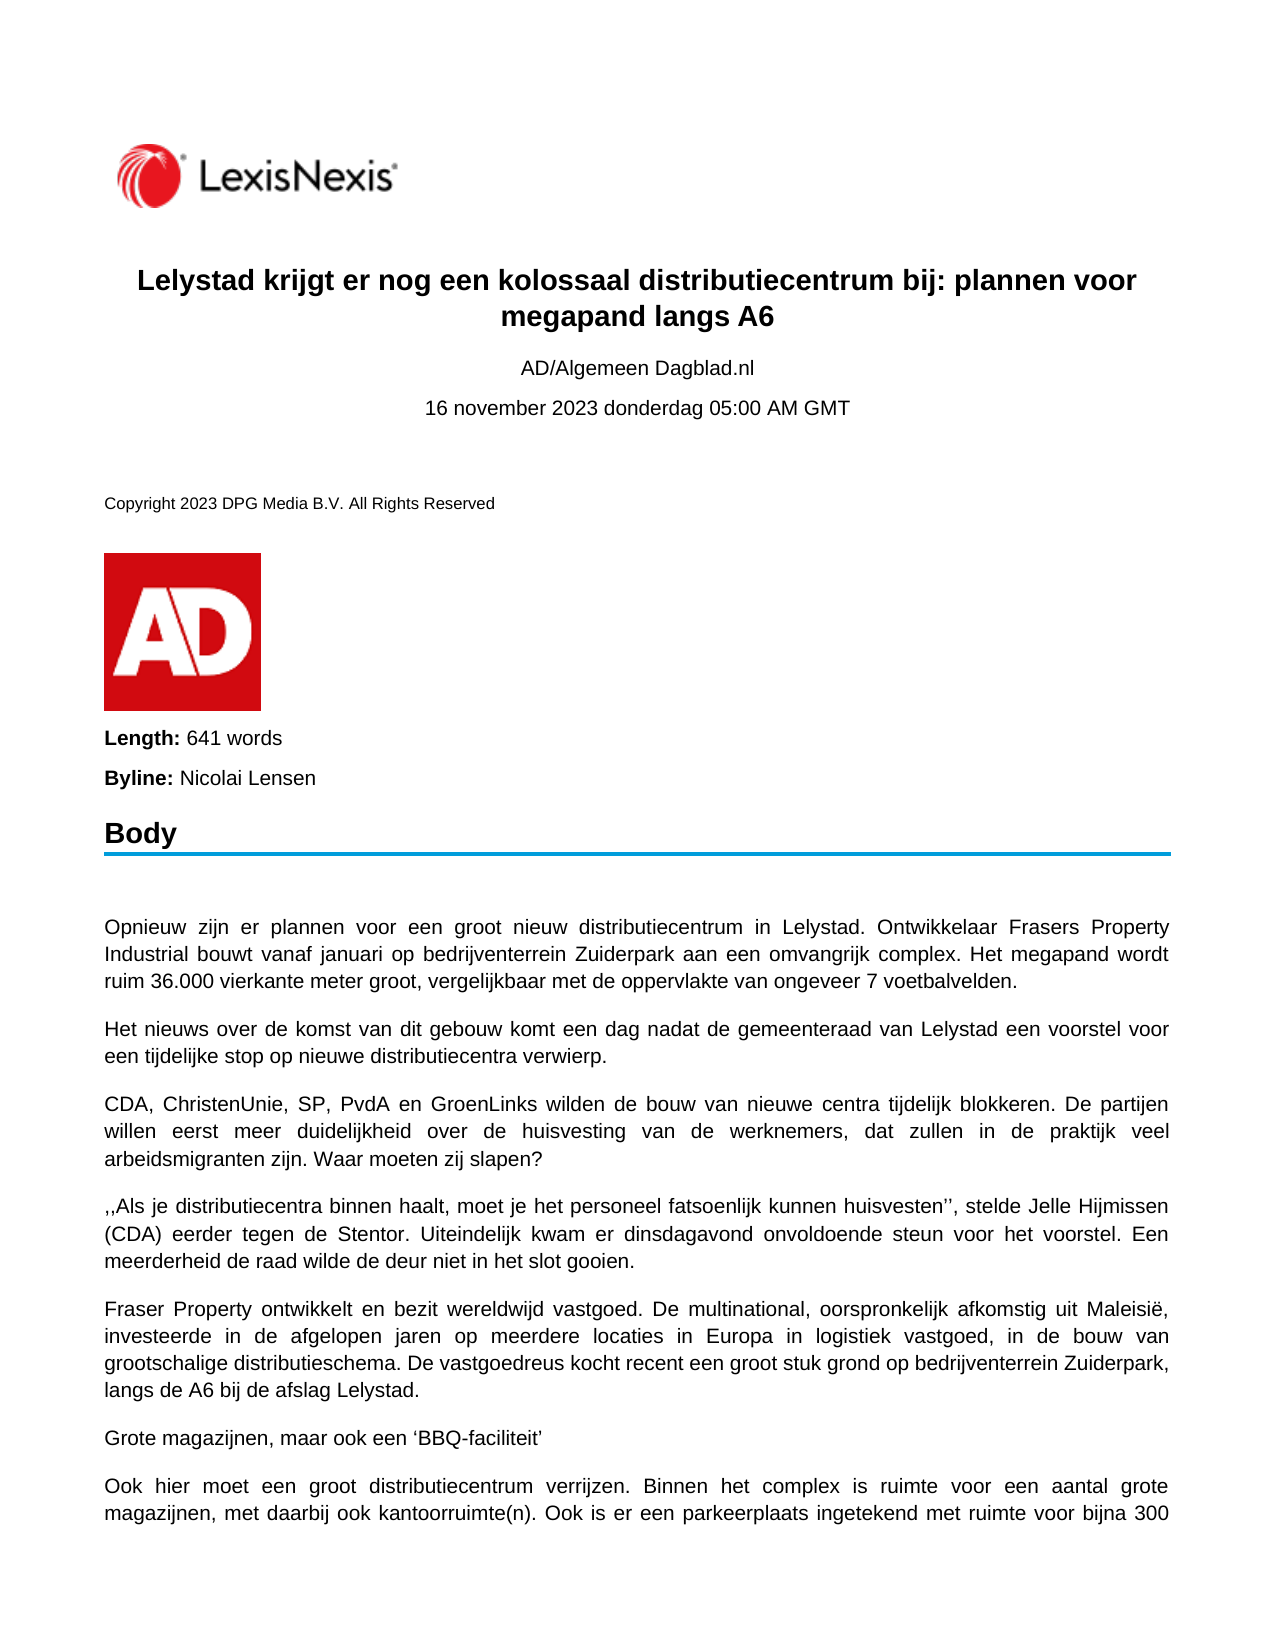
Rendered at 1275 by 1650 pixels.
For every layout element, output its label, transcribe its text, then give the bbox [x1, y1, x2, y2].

text AD/Algemeen Dagblad.nl [104, 353, 1171, 380]
picture [104, 144, 412, 208]
text Byline: Nicolai Lensen [104, 762, 1171, 789]
text Copyright 2023 DPG Media B.V. All Rights Reserved [104, 461, 1171, 513]
subtitle Lelystad krijgt er nog een kolossaal distributiecentrum bij: plannen voor megapand langs A6 [104, 261, 1171, 332]
text Body [104, 814, 1171, 850]
text Length: 641 words [104, 723, 1171, 750]
text Grote magazijnen, maar ook een ‘BBQ-faciliteit’ [104, 1422, 1171, 1449]
text ,,Als je distributiecentra binnen haalt, moet je het personeel fatsoenlijk kunnen huisvesten’’, stelde Jelle Hijmissen (CDA) eerder tegen de Stentor. Uiteindelijk kwam er dinsdagavond onvoldoende steun voor het voorstel. Een meerderheid de raad wilde de deur niet in het slot gooien. [104, 1191, 1171, 1272]
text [104, 1470, 1171, 1524]
picture [104, 553, 261, 711]
text 16 november 2023 donderdag 05:00 AM GMT [104, 393, 1171, 420]
text Het nieuws over de komst van dit gebouw komt een dag nadat de gemeenteraad van Lelystad een voorstel voor een tijdelijke stop op nieuwe distributiecentra verwierp. [104, 1014, 1171, 1068]
text Fraser Property ontwikkelt en bezit wereldwijd vastgoed. De multinational, oorspronkelijk afkomstig uit Maleisië, investeerde in de afgelopen jaren op meerdere locaties in Europa in logistiek vastgoed, in de bouw van grootschalige distributieschema. De vastgoedreus kocht recent een groot stuk grond op bedrijventerrein Zuiderpark, langs de A6 bij de afslag Lelystad. [104, 1293, 1171, 1402]
text Opnieuw zijn er plannen voor een groot nieuw distributiecentrum in Lelystad. Ontwikkelaar Frasers Property Industrial bouwt vanaf januari op bedrijventerrein Zuiderpark aan een omvangrijk complex. Het megapand wordt ruim 36.000 vierkante meter groot, vergelijkbaar met de oppervlakte van ongeveer 7 voetbalvelden. [104, 912, 1171, 993]
text CDA, ChristenUnie, SP, PvdA en GroenLinks wilden de bouw van nieuwe centra tijdelijk blokkeren. De partijen willen eerst meer duidelijkheid over de huisvesting van de werknemers, dat zullen in de praktijk veel arbeidsmigranten zijn. Waar moeten zij slapen? [104, 1089, 1171, 1170]
